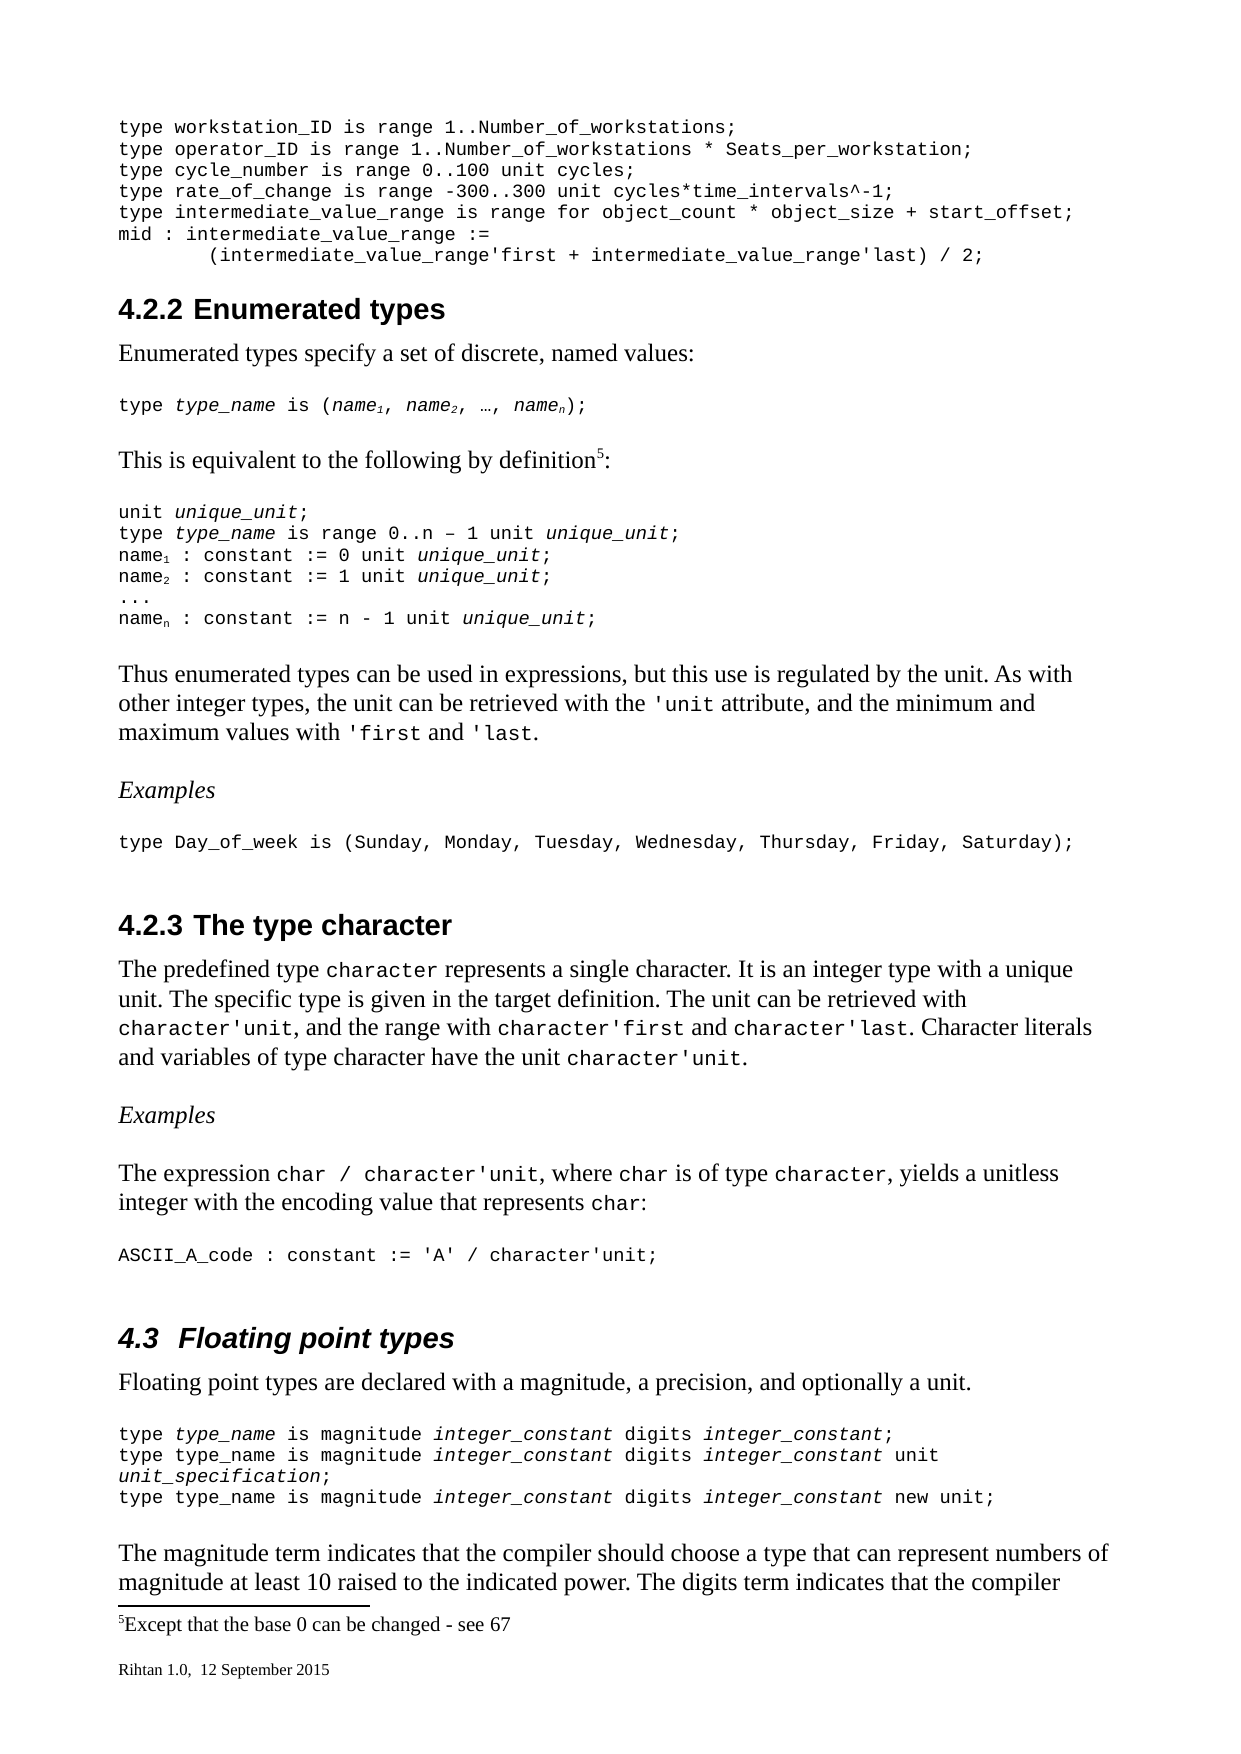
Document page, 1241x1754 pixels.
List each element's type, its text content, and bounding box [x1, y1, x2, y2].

text namen : constant := n - 1 unit unique_unit; [118, 609, 1122, 630]
text type operator_ID is range 1..Number_of_workstations * Seats_per_workstation; [118, 139, 1122, 161]
text Examples [118, 1100, 1122, 1129]
text name2 : constant := 1 unit unique_unit; [118, 567, 1122, 588]
text type workstation_ID is range 1..Number_of_workstations; [118, 118, 1122, 139]
text The predefined type character represents a single character. It is an integer type with a unique unit. The specific type is given in the target definition. The unit can be retrieved with character'unit, and the range with character'first and character'last. Character literals and variables of type character have the unit character'unit. [118, 954, 1122, 1072]
text mid : intermediate_value_range := [118, 224, 1122, 246]
text Floating point types are declared with a magnitude, a precision, and optionally a unit. [118, 1367, 1122, 1396]
text type cycle_number is range 0..100 unit cycles; [118, 161, 1122, 182]
text Enumerated types specify a set of discrete, named values: [118, 338, 1122, 367]
subtitle The type character [118, 908, 1122, 942]
text This is equivalent to the following by definition: [118, 445, 1122, 474]
text type type_name is magnitude integer_constant digits integer_constant new unit; [118, 1488, 1122, 1509]
text type intermediate_value_range is range for object_count * object_size + start_offset; [118, 203, 1122, 224]
text ASCII_A_code : constant := 'A' / character'unit; [118, 1246, 1122, 1267]
text type type_name is (name1, name2, …, namen); [118, 395, 1122, 417]
text type rate_of_change is range -300..300 unit cycles*time_intervals^-1; [118, 182, 1122, 203]
text name1 : constant := 0 unit unique_unit; [118, 545, 1122, 567]
text type type_name is range 0..n – 1 unit unique_unit; [118, 524, 1122, 545]
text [118, 1538, 1122, 1596]
subtitle Enumerated types [118, 292, 1122, 325]
text unit unique_unit; [118, 503, 1122, 524]
text Examples [118, 776, 1122, 804]
text type Day_of_week is (Sunday, Monday, Tuesday, Wednesday, Thursday, Friday, Saturday); [118, 833, 1122, 854]
text The expression char / character'unit, where char is of type character, yields a unitless integer with the encoding value that represents char: [118, 1158, 1122, 1217]
text ... [118, 588, 1122, 609]
text (intermediate_value_range'first + intermediate_value_range'last) / 2; [118, 246, 1122, 267]
subtitle Floating point types [118, 1321, 1122, 1354]
text Thus enumerated types can be used in expressions, but this use is regulated by the unit. As with other integer types, the unit can be retrieved with the 'unit attribute, and the minimum and maximum values with 'first and 'last. [118, 659, 1122, 747]
text type type_name is magnitude integer_constant digits integer_constant; [118, 1424, 1122, 1446]
text type type_name is magnitude integer_constant digits integer_constant unit unit_specification; [118, 1446, 1122, 1488]
